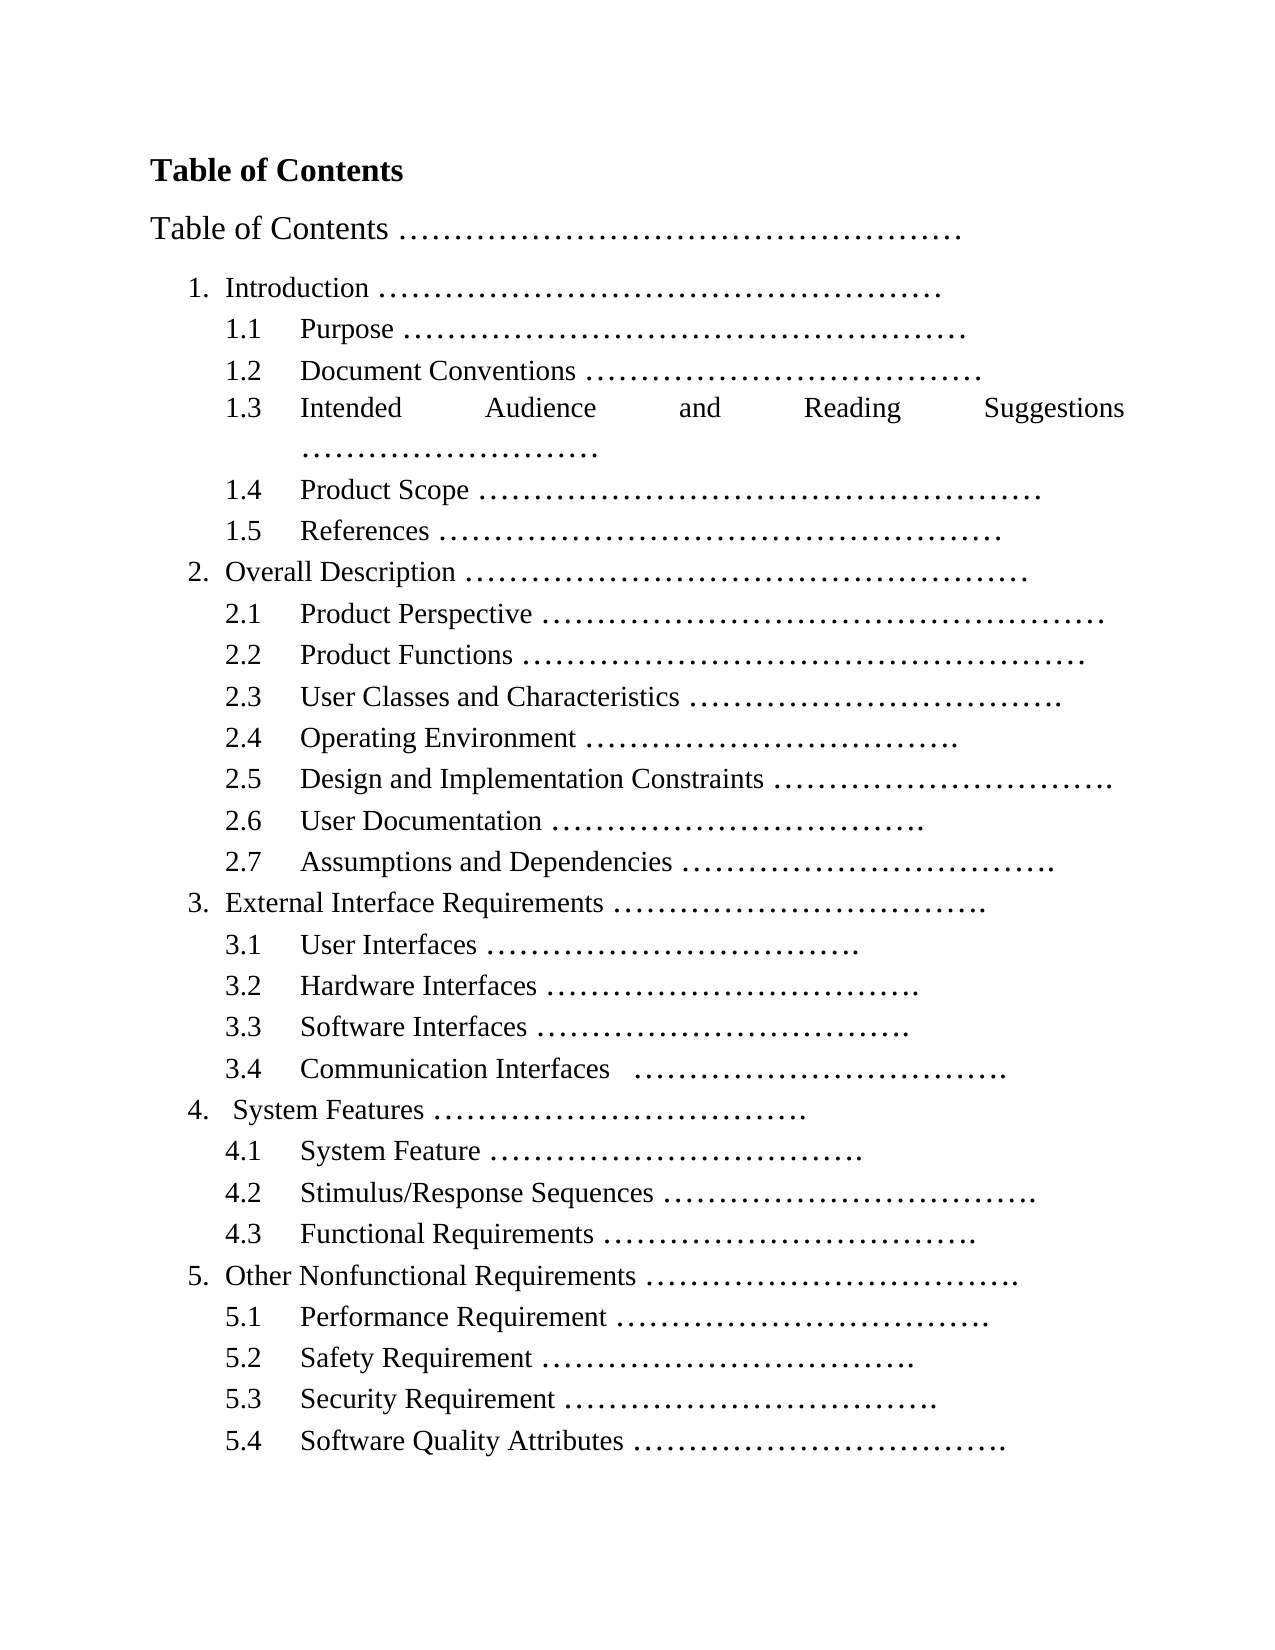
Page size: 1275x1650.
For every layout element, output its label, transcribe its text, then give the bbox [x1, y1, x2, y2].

list Product Scope …………………………………………… [225, 468, 1125, 506]
list Stimulus/Response Sequences ……………………………. [225, 1171, 1125, 1209]
list Operating Environment ……………………………. [225, 716, 1125, 754]
list Overall Description …………………………………………… [187, 551, 1125, 589]
list Design and Implementation Constraints …………………………. [225, 757, 1125, 796]
list Product Functions …………………………………………… [225, 633, 1125, 672]
list Software Quality Attributes ……………………………. [225, 1419, 1125, 1457]
list Intended Audience and Reading Suggestions ……………………… [225, 390, 1125, 465]
list Communication Interfaces ……………………………. [225, 1047, 1125, 1085]
list External Interface Requirements ……………………………. [187, 882, 1125, 920]
text Table of Contents …………………………………………… [150, 208, 1125, 246]
list User Interfaces ……………………………. [225, 923, 1125, 961]
list System Feature ……………………………. [225, 1130, 1125, 1168]
list Document Conventions ……………………………… [225, 349, 1125, 387]
list Functional Requirements ……………………………. [225, 1212, 1125, 1251]
list Purpose …………………………………………… [225, 307, 1125, 346]
list User Classes and Characteristics ……………………………. [225, 675, 1125, 713]
list Performance Requirement ……………………………. [225, 1295, 1125, 1333]
list Hardware Interfaces ……………………………. [225, 964, 1125, 1003]
list System Features ……………………………. [187, 1088, 1125, 1127]
list References …………………………………………… [225, 509, 1125, 548]
list User Documentation ……………………………. [225, 799, 1125, 837]
list Assumptions and Dependencies ……………………………. [225, 840, 1125, 878]
text Table of Contents [150, 150, 1125, 188]
list Security Requirement ……………………………. [225, 1378, 1125, 1416]
list Product Perspective …………………………………………… [225, 592, 1125, 630]
list Software Interfaces ……………………………. [225, 1006, 1125, 1044]
list Safety Requirement ……………………………. [225, 1336, 1125, 1375]
list Introduction …………………………………………… [187, 266, 1125, 304]
list Other Nonfunctional Requirements ……………………………. [187, 1254, 1125, 1292]
